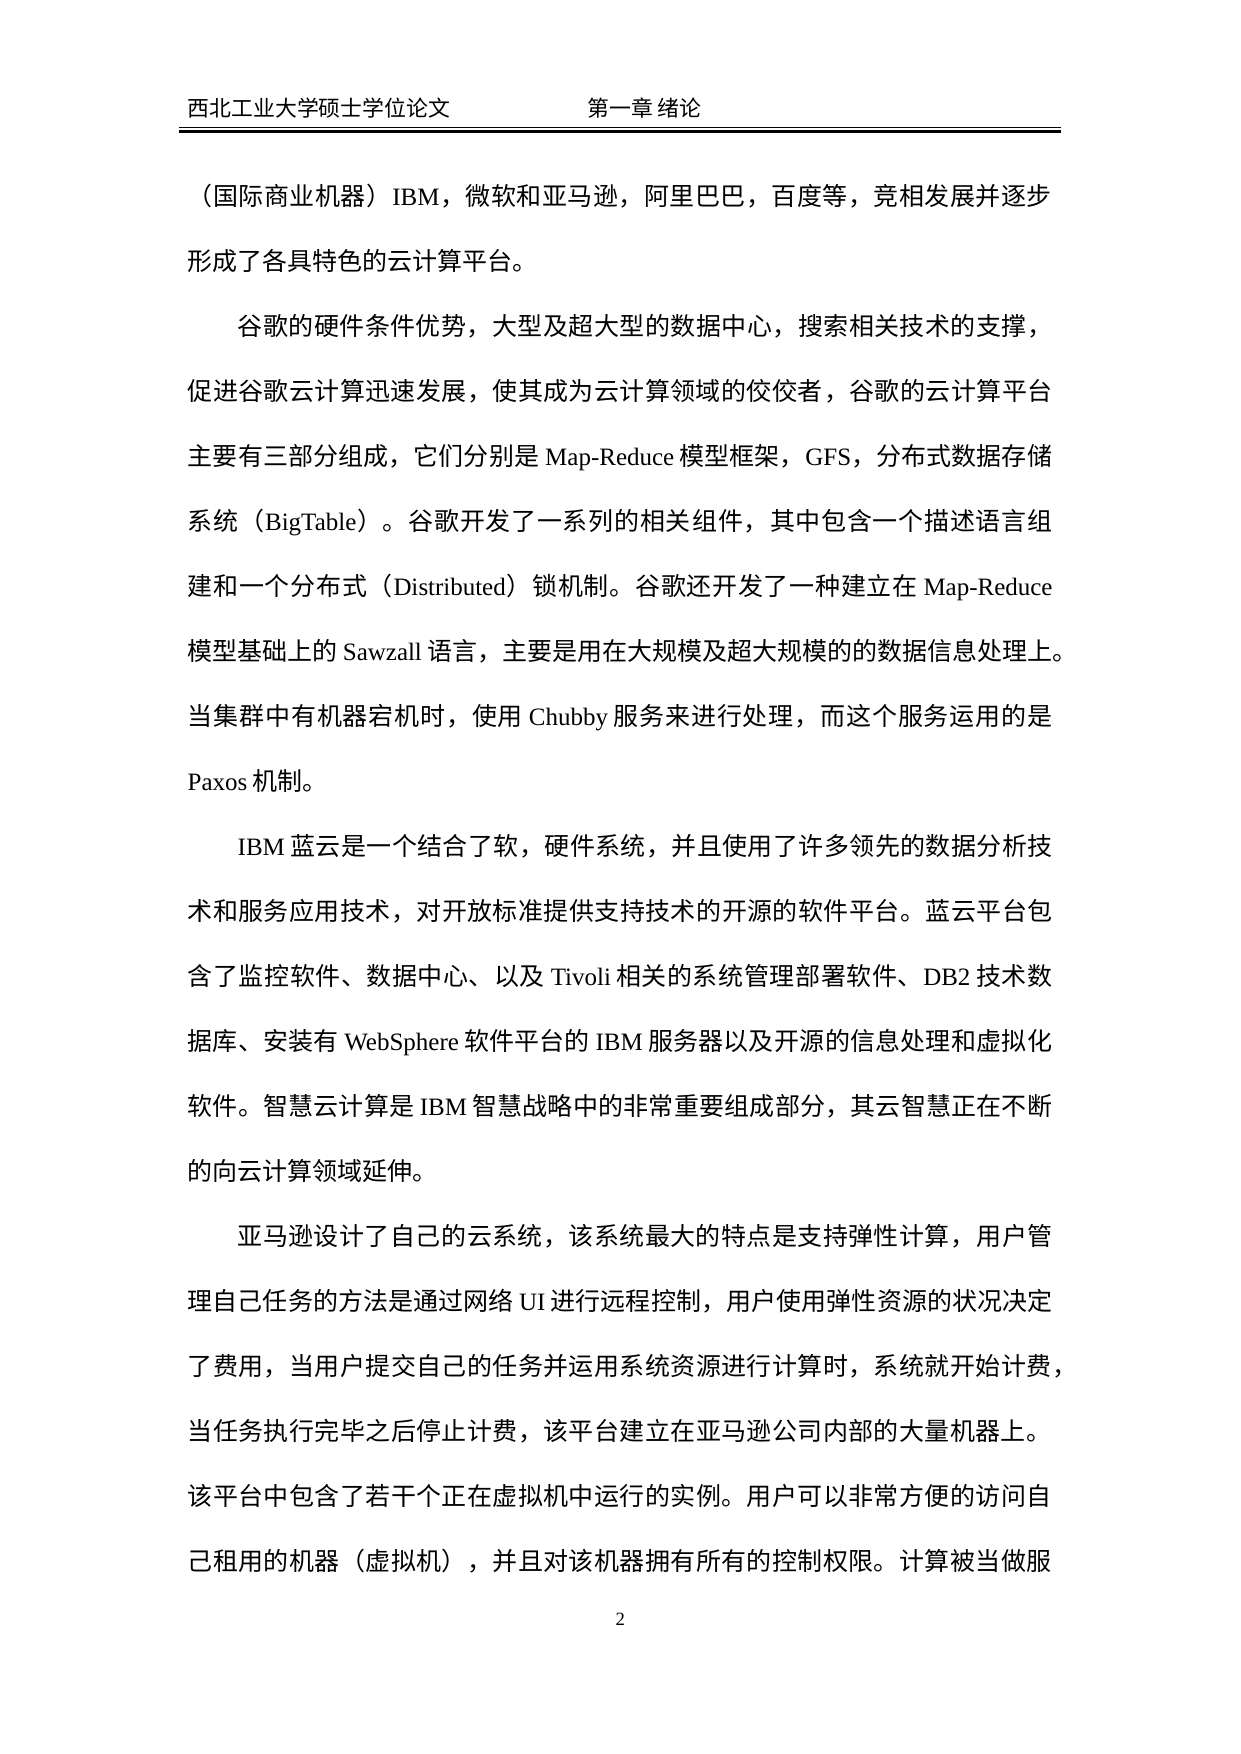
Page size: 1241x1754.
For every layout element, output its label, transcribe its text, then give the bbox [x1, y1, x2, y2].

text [187, 1202, 1053, 1592]
text IBM蓝云是一个结合了软，硬件系统，并且使用了许多领先的数据分析技术和服务应用技术，对开放标准提供支持技术的开源的软件平台。蓝云平台包含了监控软件、数据中心、以及Tivoli相关的系统管理部署软件、DB2技术数据库、安装有WebSphere软件平台的IBM服务器以及开源的信息处理和虚拟化软件。智慧云计算是IBM智慧战略中的非常重要组成部分，其云智慧正在不断的向云计算领域延伸。 [187, 812, 1053, 1202]
text 谷歌的硬件条件优势，大型及超大型的数据中心，搜索相关技术的支撑，促进谷歌云计算迅速发展，使其成为云计算领域的佼佼者，谷歌的云计算平台主要有三部分组成，它们分别是Map-Reduce模型框架，GFS，分布式数据存储系统（BigTable）。谷歌开发了一系列的相关组件，其中包含一个描述语言组建和一个分布式（Distributed）锁机制。谷歌还开发了一种建立在Map-Reduce模型基础上的Sawzall语言，主要是用在大规模及超大规模的的数据信息处理上。当集群中有机器宕机时，使用Chubby服务来进行处理，而这个服务运用的是Paxos机制。 [187, 292, 1053, 812]
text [187, 162, 1053, 292]
